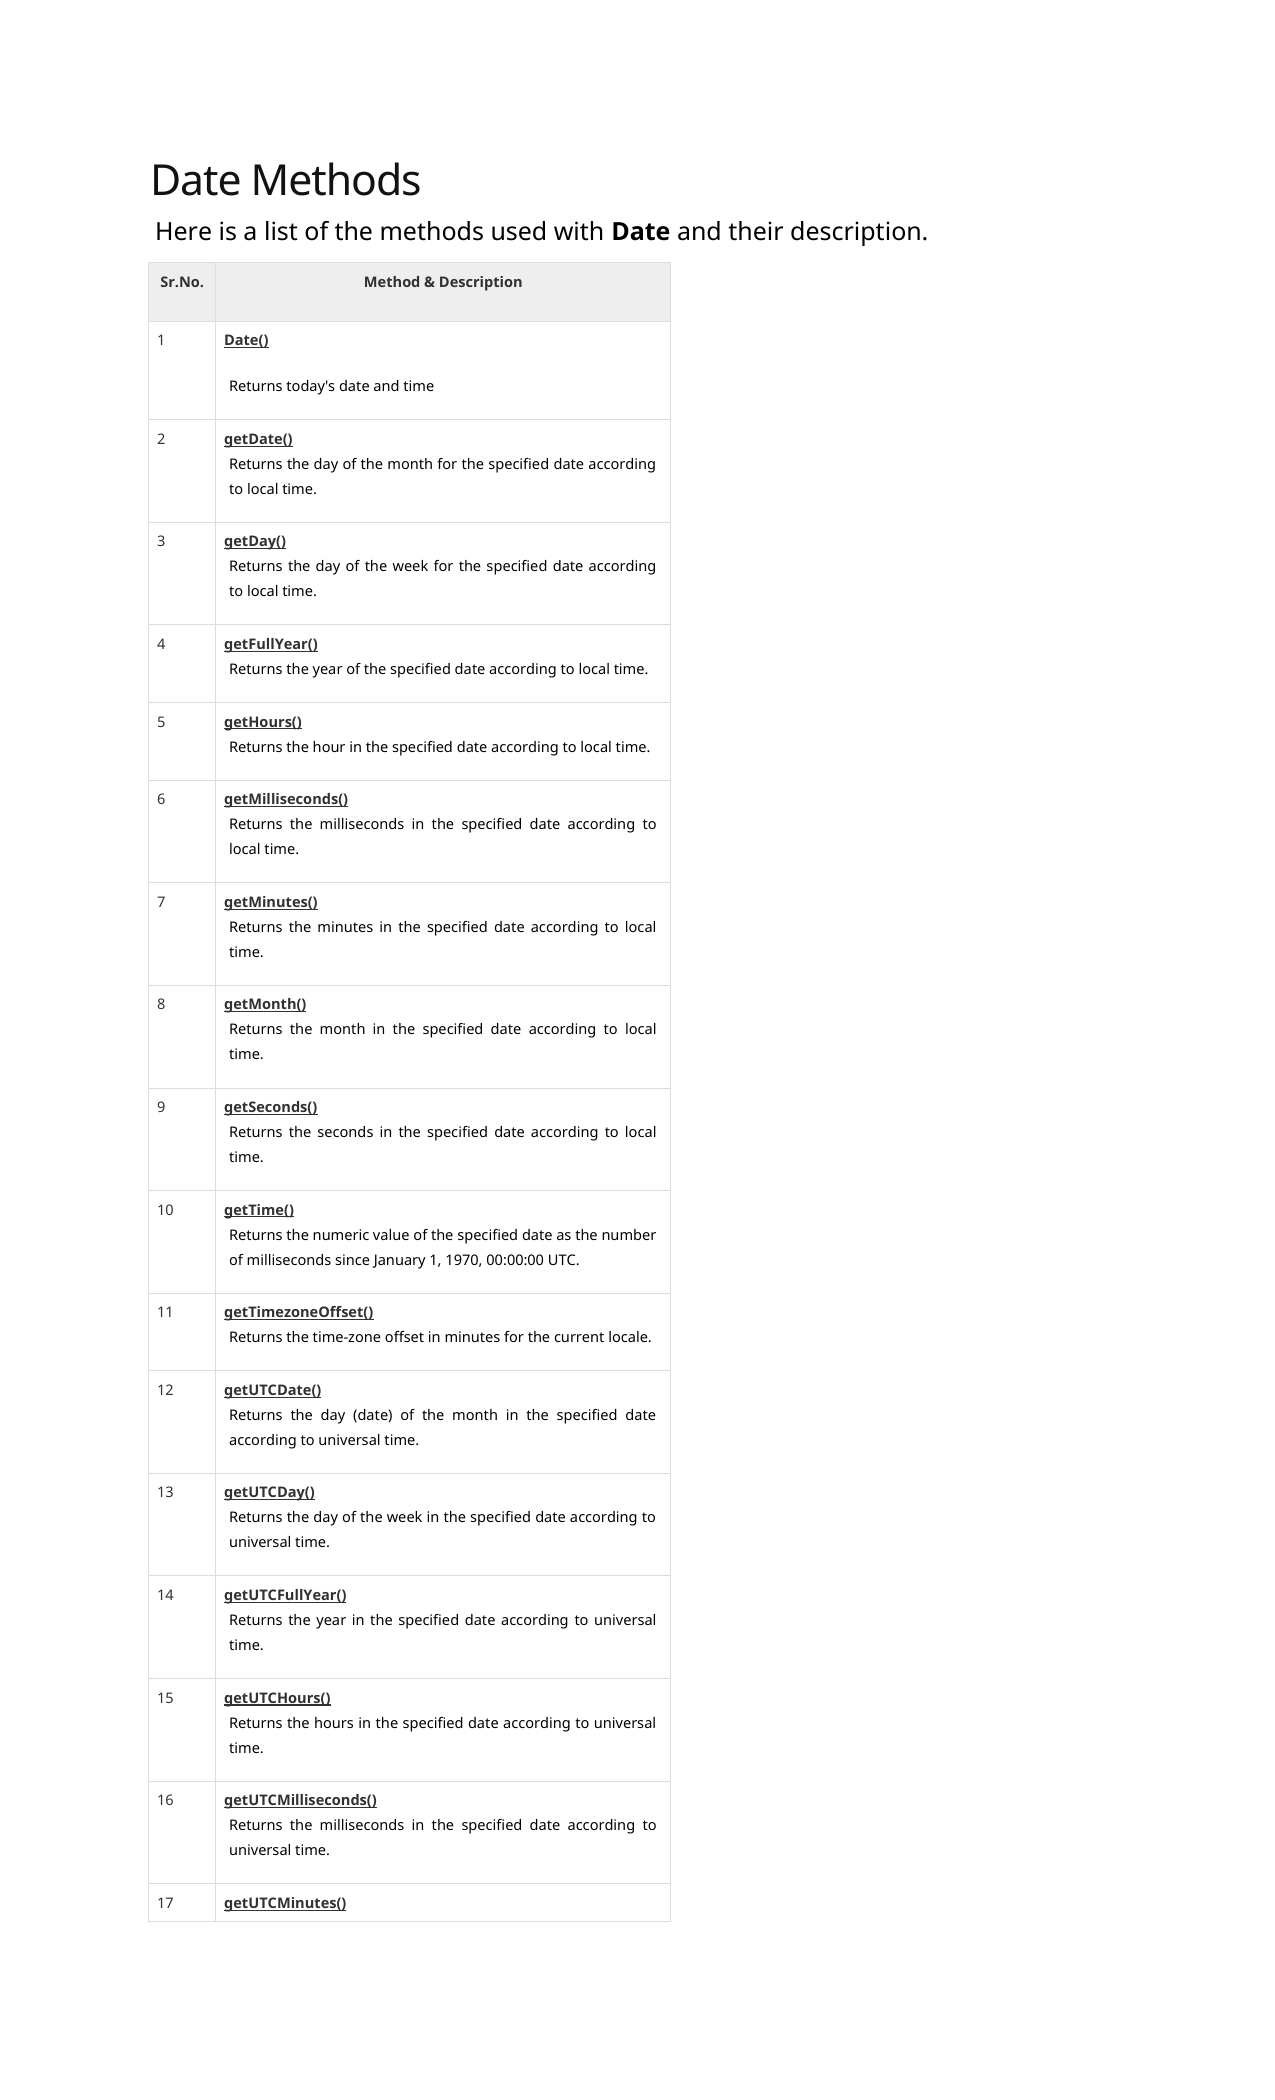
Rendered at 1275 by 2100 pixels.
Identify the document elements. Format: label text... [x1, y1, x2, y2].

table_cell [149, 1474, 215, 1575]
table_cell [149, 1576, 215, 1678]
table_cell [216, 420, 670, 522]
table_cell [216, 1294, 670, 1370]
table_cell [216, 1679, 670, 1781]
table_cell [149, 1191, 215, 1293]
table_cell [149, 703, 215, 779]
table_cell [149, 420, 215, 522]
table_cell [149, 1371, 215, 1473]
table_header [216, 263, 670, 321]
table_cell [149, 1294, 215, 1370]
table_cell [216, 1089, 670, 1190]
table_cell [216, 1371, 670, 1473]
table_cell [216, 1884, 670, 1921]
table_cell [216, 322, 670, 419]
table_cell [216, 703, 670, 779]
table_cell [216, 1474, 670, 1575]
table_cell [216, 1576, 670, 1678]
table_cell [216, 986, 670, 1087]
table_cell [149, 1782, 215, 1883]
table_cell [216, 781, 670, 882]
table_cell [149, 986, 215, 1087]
text Date Methods [150, 150, 1120, 208]
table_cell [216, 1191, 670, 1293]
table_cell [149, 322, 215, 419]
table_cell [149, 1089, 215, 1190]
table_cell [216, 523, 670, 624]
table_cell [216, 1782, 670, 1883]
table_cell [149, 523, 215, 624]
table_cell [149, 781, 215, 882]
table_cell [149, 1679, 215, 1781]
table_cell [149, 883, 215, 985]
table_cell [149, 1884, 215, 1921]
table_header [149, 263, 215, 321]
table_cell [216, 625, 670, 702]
text Here is a list of the methods used with Date and their description. [155, 213, 1120, 247]
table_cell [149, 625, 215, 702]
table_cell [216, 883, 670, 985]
